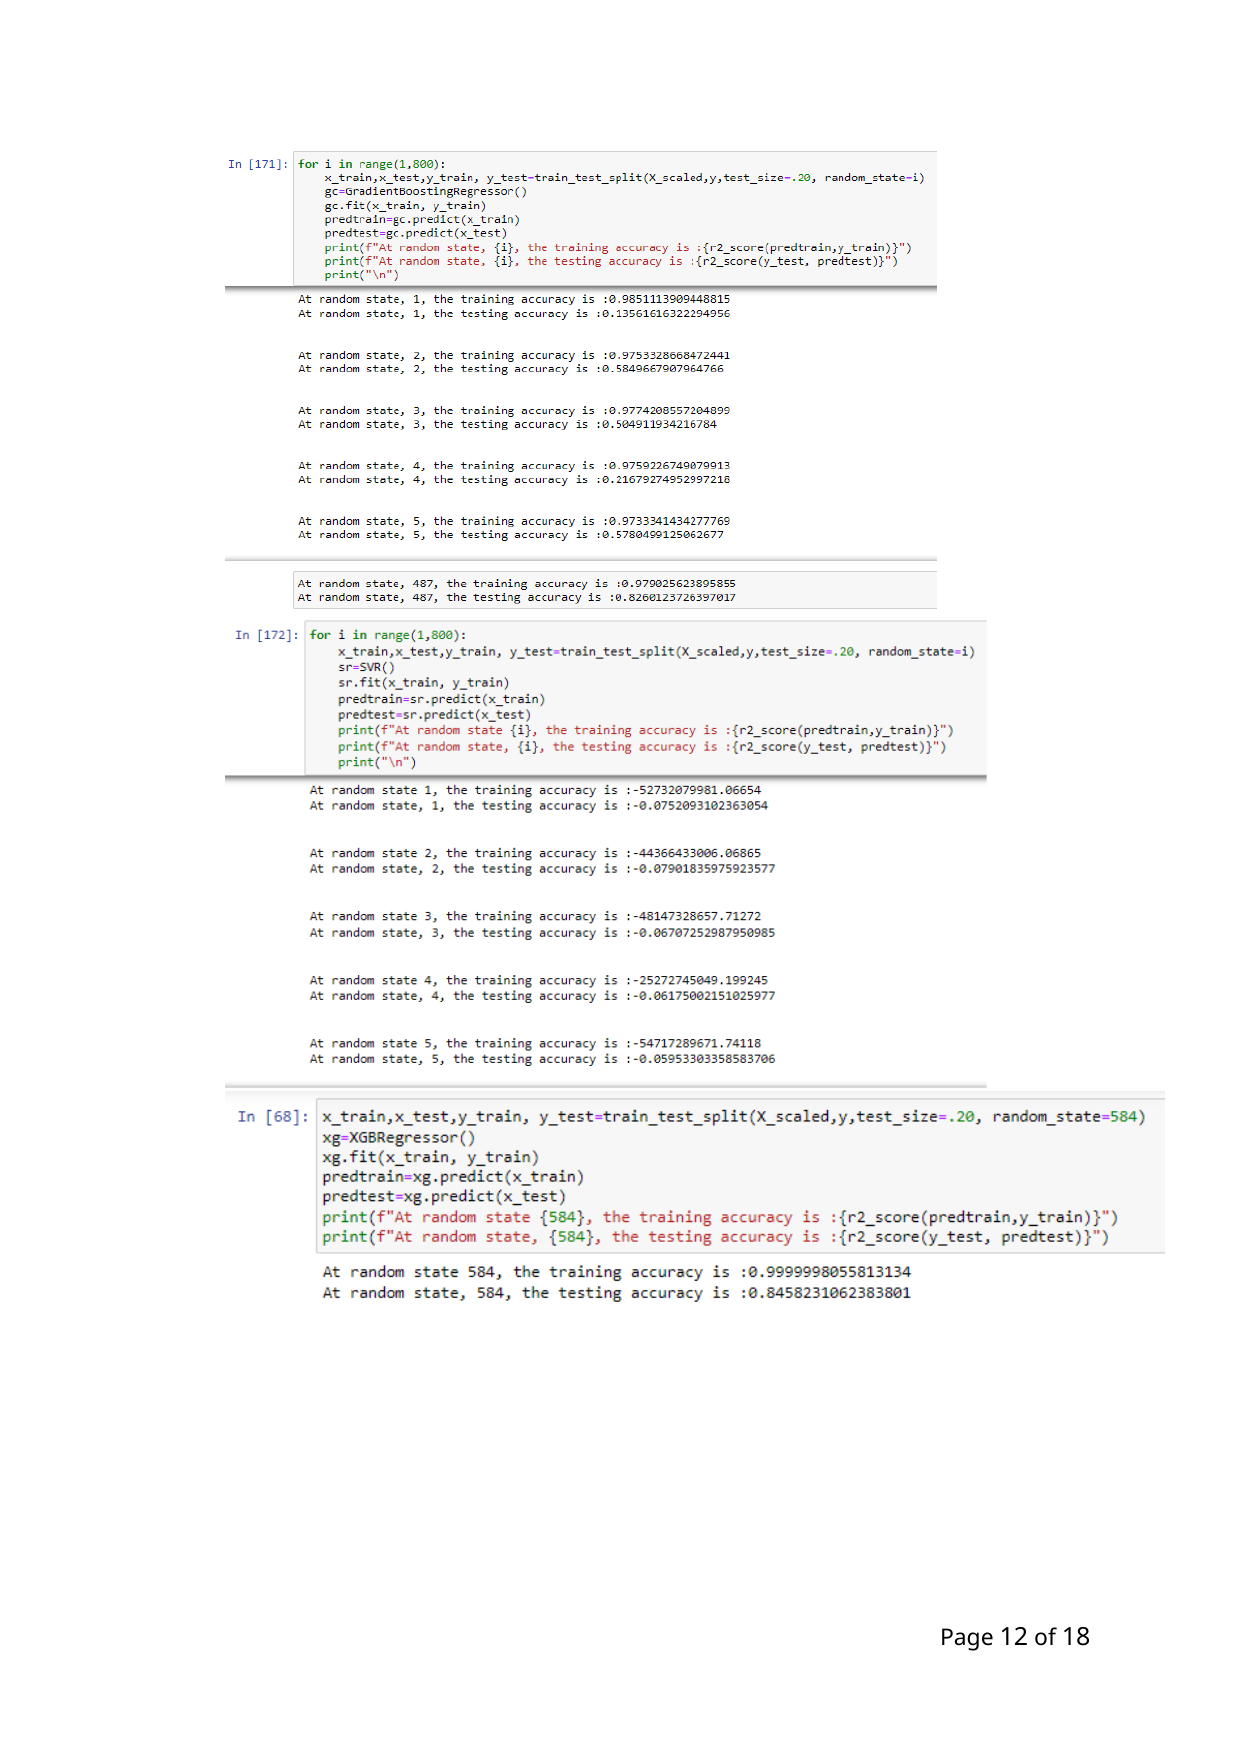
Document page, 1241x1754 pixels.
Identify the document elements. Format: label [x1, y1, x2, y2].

picture [225, 1091, 1166, 1312]
picture [225, 150, 937, 614]
picture [225, 615, 987, 1090]
